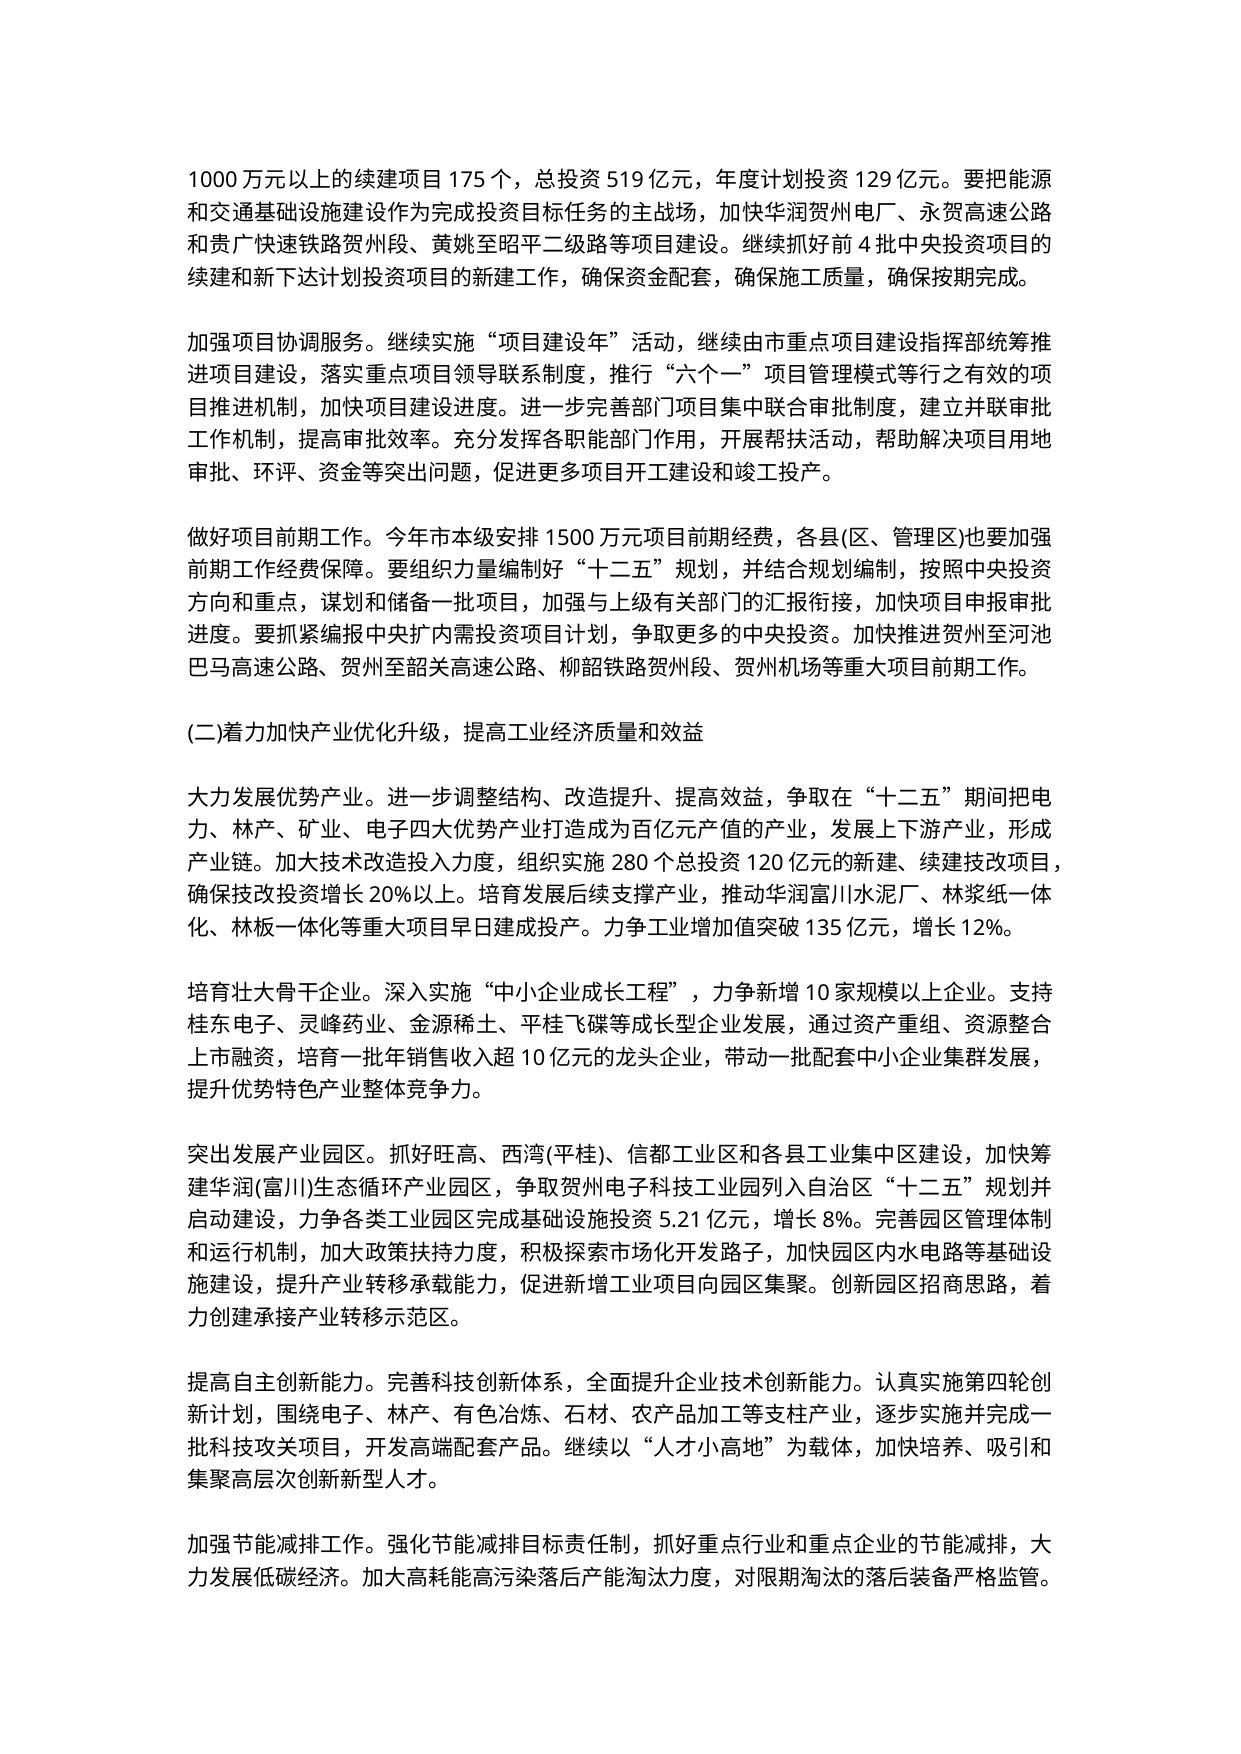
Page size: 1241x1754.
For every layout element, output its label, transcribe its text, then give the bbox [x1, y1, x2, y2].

text 大力发展优势产业。进一步调整结构、改造提升、提高效益，争取在“十二五”期间把电力、林产、矿业、电子四大优势产业打造成为百亿元产值的产业，发展上下游产业，形成产业链。加大技术改造投入力度，组织实施280个总投资120亿元的新建、续建技改项目，确保技改投资增长20%以上。培育发展后续支撑产业，推动华润富川水泥厂、林浆纸一体化、林板一体化等重大项目早日建成投产。力争工业增加值突破135亿元，增长12%。 [187, 779, 1053, 942]
text 突出发展产业园区。抓好旺高、西湾(平桂)、信都工业区和各县工业集中区建设，加快筹建华润(富川)生态循环产业园区，争取贺州电子科技工业园列入自治区“十二五”规划并启动建设，力争各类工业园区完成基础设施投资5.21亿元，增长8%。完善园区管理体制和运行机制，加大政策扶持力度，积极探索市场化开发路子，加快园区内水电路等基础设施建设，提升产业转移承载能力，促进新增工业项目向园区集聚。创新园区招商思路，着力创建承接产业转移示范区。 [187, 1137, 1053, 1332]
text 加强项目协调服务。继续实施“项目建设年”活动，继续由市重点项目建设指挥部统筹推进项目建设，落实重点项目领导联系制度，推行“六个一”项目管理模式等行之有效的项目推进机制，加快项目建设进度。进一步完善部门项目集中联合审批制度，建立并联审批工作机制，提高审批效率。充分发挥各职能部门作用，开展帮扶活动，帮助解决项目用地、审批、环评、资金等突出问题，促进更多项目开工建设和竣工投产。 [187, 324, 1053, 487]
text 培育壮大骨干企业。深入实施“中小企业成长工程”，力争新增10家规模以上企业。支持桂东电子、灵峰药业、金源稀土、平桂飞碟等成长型企业发展，通过资产重组、资源整合、上市融资，培育一批年销售收入超10亿元的龙头企业，带动一批配套中小企业集群发展，提升优势特色产业整体竞争力。 [187, 974, 1053, 1104]
text (二)着力加快产业优化升级，提高工业经济质量和效益 [187, 714, 1053, 747]
text 做好项目前期工作。今年市本级安排1500万元项目前期经费，各县(区、管理区)也要加强前期工作经费保障。要组织力量编制好“十二五”规划，并结合规划编制，按照中央投资方向和重点，谋划和储备一批项目，加强与上级有关部门的汇报衔接，加快项目申报审批进度。要抓紧编报中央扩内需投资项目计划，争取更多的中央投资。加快推进贺州至河池巴马高速公路、贺州至韶关高速公路、柳韶铁路贺州段、贺州机场等重大项目前期工作。 [187, 519, 1053, 682]
text 提高自主创新能力。完善科技创新体系，全面提升企业技术创新能力。认真实施第四轮创新计划，围绕电子、林产、有色冶炼、石材、农产品加工等支柱产业，逐步实施并完成一批科技攻关项目，开发高端配套产品。继续以“人才小高地”为载体，加快培养、吸引和集聚高层次创新新型人才。 [187, 1364, 1053, 1494]
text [187, 162, 1053, 292]
text 加强节能减排工作。强化节能减排目标责任制，抓好重点行业和重点企业的节能减排，大力发展低碳经济。加大高耗能高污染落后产能淘汰力度，对限期淘汰的落后装备严格监管。 [187, 1527, 1053, 1592]
